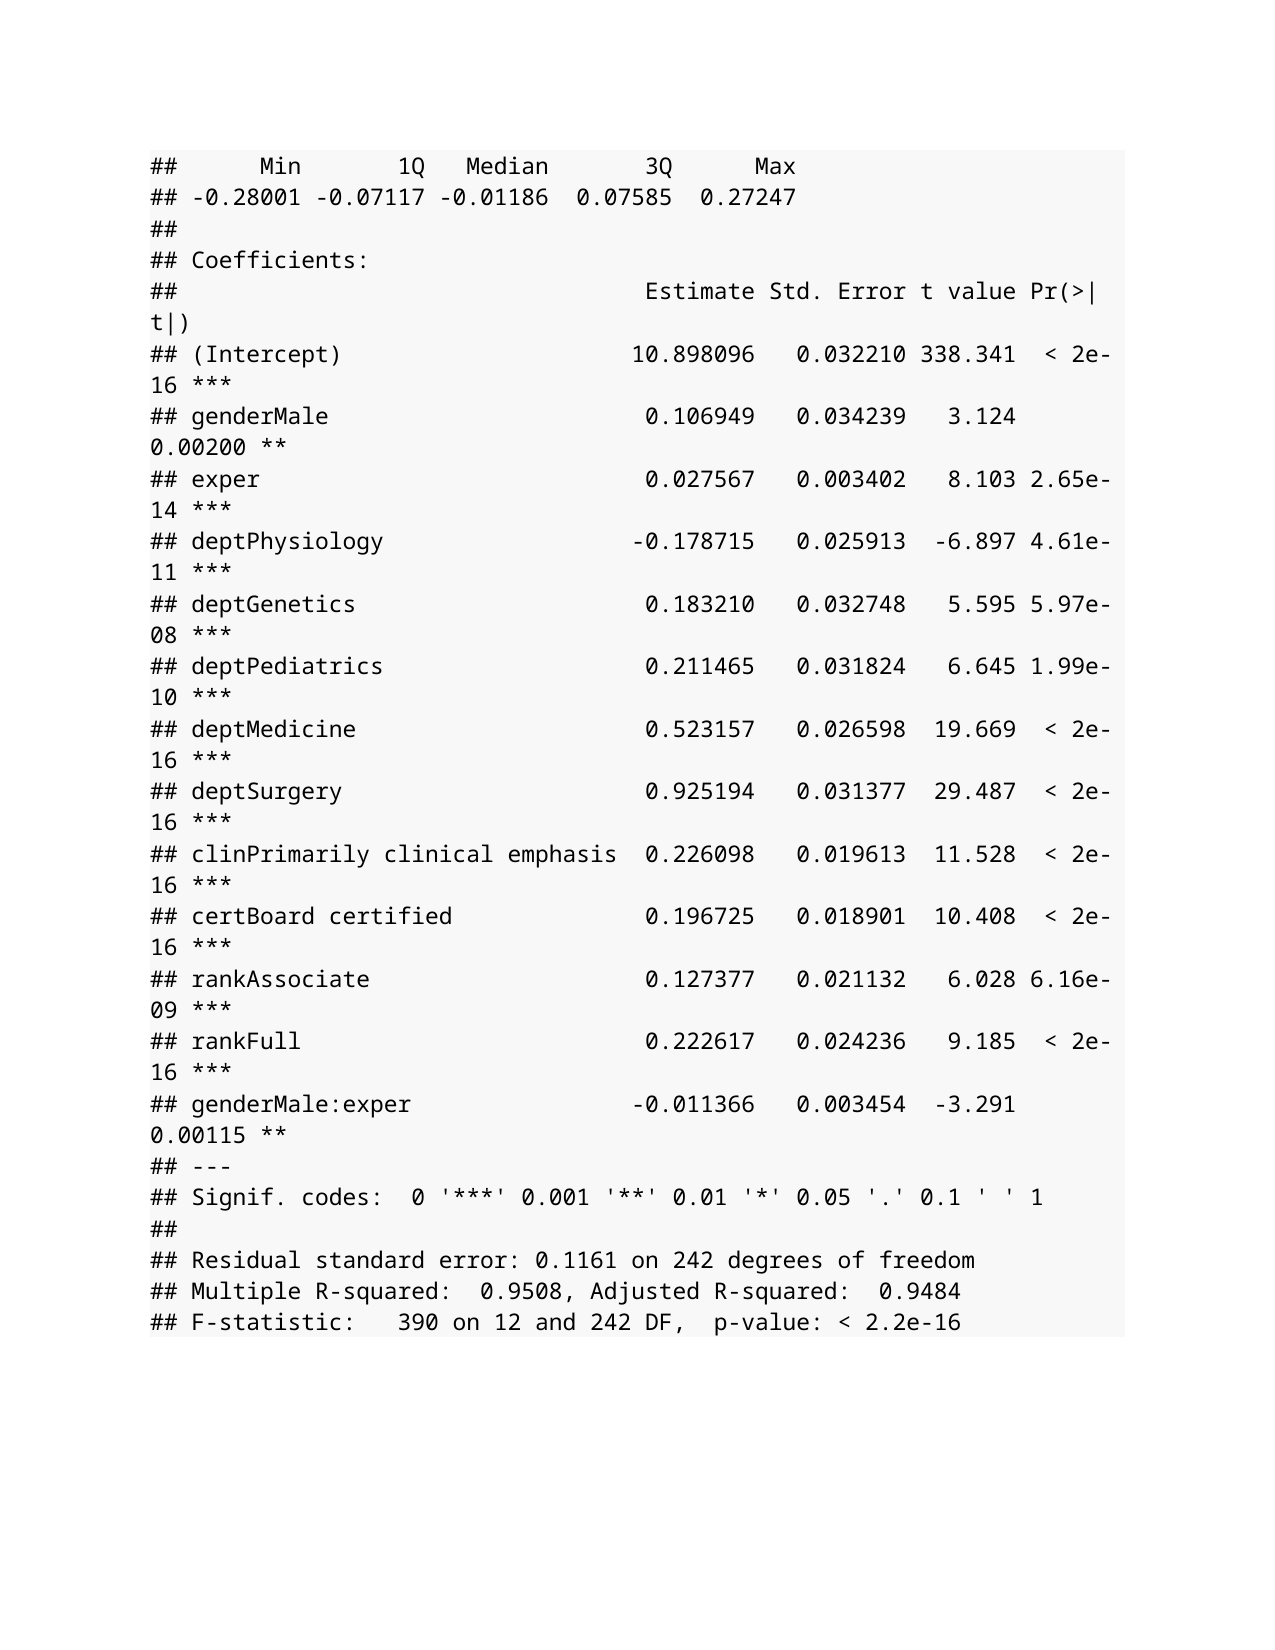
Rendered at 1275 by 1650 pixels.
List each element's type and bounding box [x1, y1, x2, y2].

text [150, 150, 1125, 1337]
